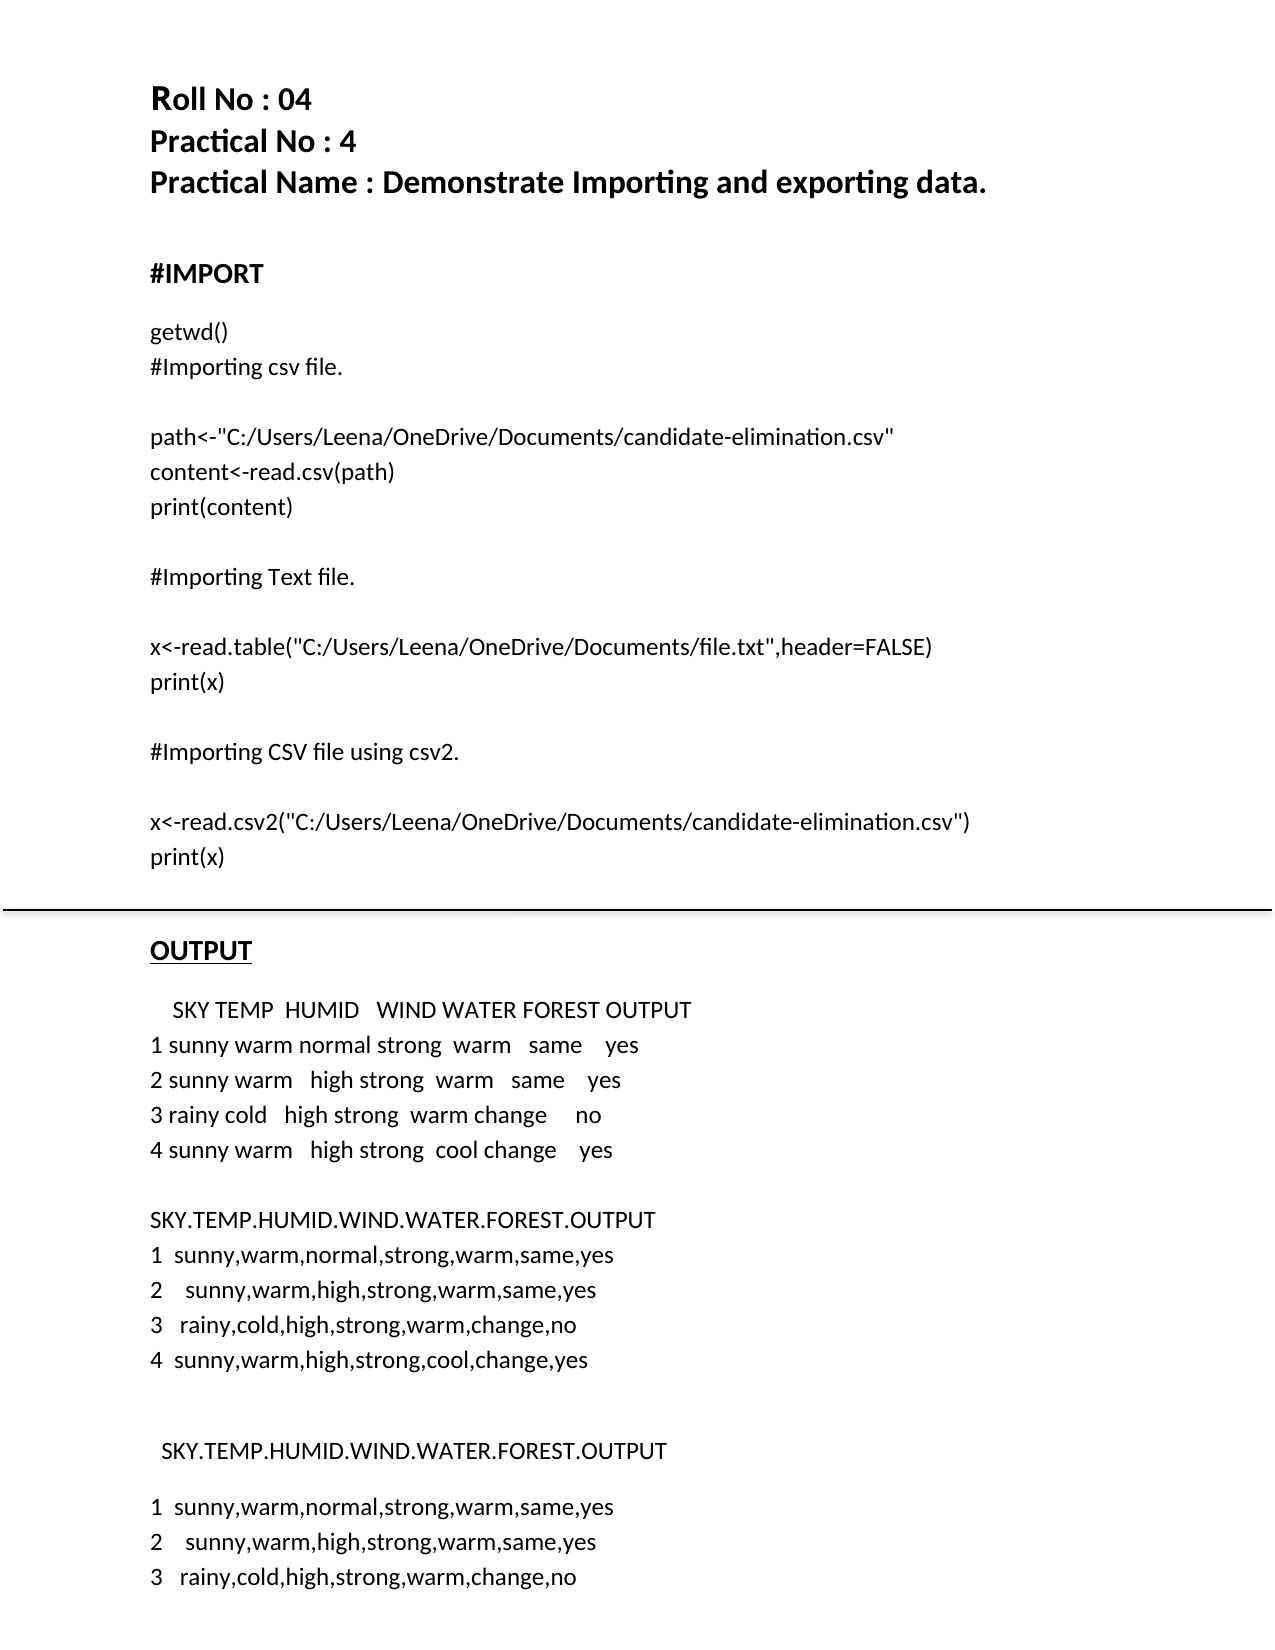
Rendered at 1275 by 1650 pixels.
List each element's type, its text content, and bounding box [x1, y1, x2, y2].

text path<-"C:/Users/Leena/OneDrive/Documents/candidate-elimination.csv" [150, 421, 1125, 452]
text 3 rainy,cold,high,strong,warm,change,no [150, 1309, 1125, 1339]
text 2 sunny,warm,high,strong,warm,same,yes [150, 1274, 1125, 1304]
text getwd() [150, 316, 1125, 347]
text print(x) [150, 841, 1125, 872]
text #Importing csv file. [150, 351, 1125, 382]
text 1 sunny,warm,normal,strong,warm,same,yes [150, 1239, 1125, 1269]
text #Importing Text file. [150, 561, 1125, 592]
text print(x) [150, 666, 1125, 697]
text 1 sunny warm normal strong warm same yes [150, 1029, 1125, 1059]
text SKY TEMP HUMID WIND WATER FOREST OUTPUT [150, 994, 1125, 1024]
text 3 rainy,cold,high,strong,warm,change,no [150, 1561, 1125, 1591]
text Roll No : 04 [150, 75, 1125, 120]
text 3 rainy cold high strong warm change no [150, 1099, 1125, 1129]
text #IMPORT [150, 255, 1125, 290]
text x<-read.csv2("C:/Users/Leena/OneDrive/Documents/candidate-elimination.csv") [150, 806, 1125, 837]
text SKY.TEMP.HUMID.WIND.WATER.FOREST.OUTPUT [150, 1435, 1125, 1465]
text 2 sunny,warm,high,strong,warm,same,yes [150, 1526, 1125, 1556]
text print(content) [150, 491, 1125, 522]
text SKY.TEMP.HUMID.WIND.WATER.FOREST.OUTPUT [150, 1204, 1125, 1234]
text content<-read.csv(path) [150, 456, 1125, 487]
text 1 sunny,warm,normal,strong,warm,same,yes [150, 1491, 1125, 1521]
text Practical No : 4 [150, 120, 1125, 161]
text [150, 1344, 1125, 1374]
text 4 sunny warm high strong cool change yes [150, 1134, 1125, 1164]
text 2 sunny warm high strong warm same yes [150, 1064, 1125, 1094]
text #Importing CSV file using csv2. [150, 736, 1125, 767]
text OUTPUT [150, 932, 1125, 968]
text x<-read.table("C:/Users/Leena/OneDrive/Documents/file.txt",header=FALSE) [150, 631, 1125, 662]
text Practical Name : Demonstrate Importing and exporting data. [150, 161, 1125, 202]
